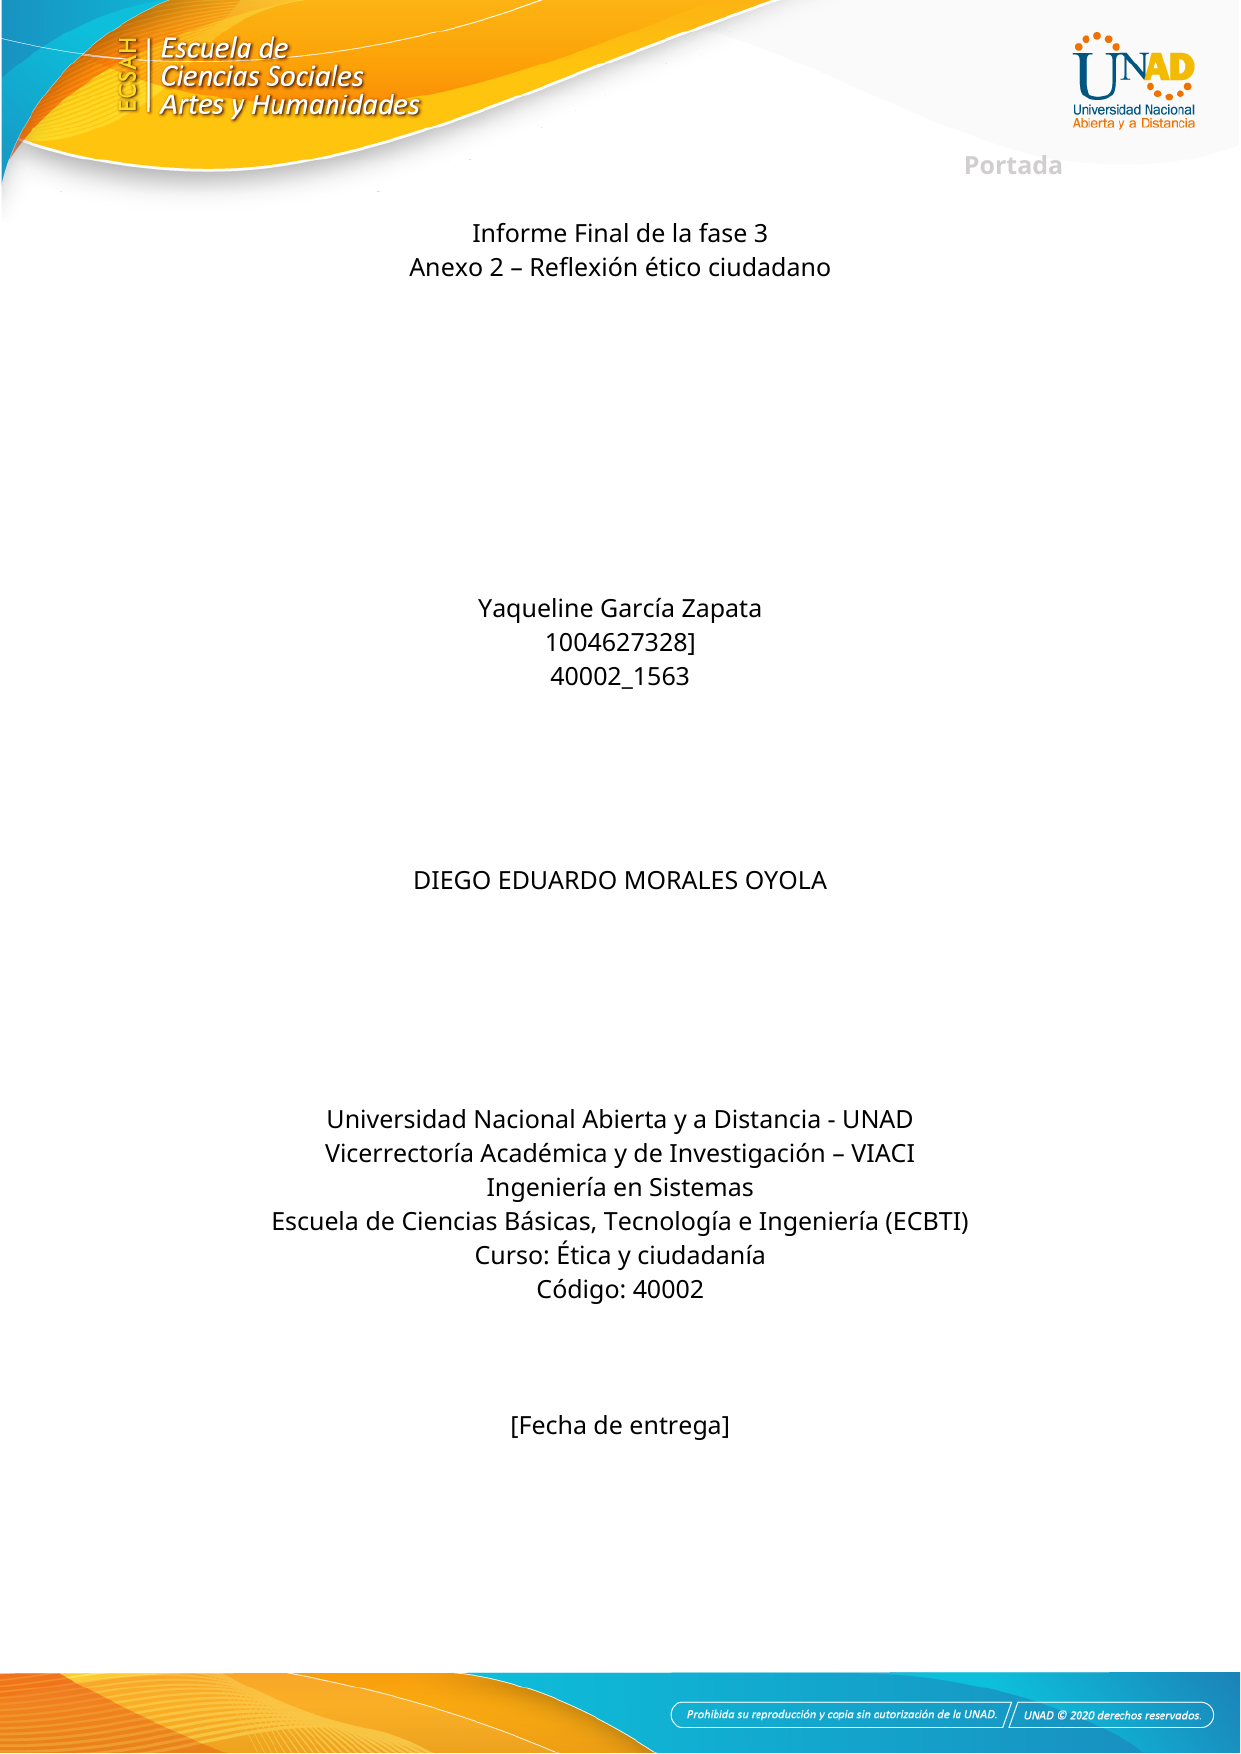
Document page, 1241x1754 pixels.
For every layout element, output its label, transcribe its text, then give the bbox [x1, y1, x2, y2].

text 1004627328] [177, 624, 1063, 659]
text [Fecha de entrega] [177, 1408, 1063, 1442]
text Yaqueline García Zapata [177, 591, 1063, 624]
text Ingeniería en Sistemas [177, 1169, 1063, 1204]
text Vicerrectoría Académica y de Investigación – VIACI [177, 1136, 1063, 1169]
text Informe Final de la fase 3 [177, 216, 1063, 250]
text Portada [177, 148, 1063, 182]
text 40002_1563 [177, 659, 1063, 693]
text Anexo 2 – Reflexión ético ciudadano [177, 250, 1063, 284]
text Universidad Nacional Abierta y a Distancia - UNAD [177, 1101, 1063, 1136]
picture [1, 0, 1239, 223]
picture [0, 1623, 1241, 1753]
text Escuela de Ciencias Básicas, Tecnología e Ingeniería (ECBTI) [177, 1204, 1063, 1238]
text Código: 40002 [177, 1272, 1063, 1306]
text Curso: Ética y ciudadanía [177, 1238, 1063, 1272]
text DIEGO EDUARDO MORALES OYOLA [177, 863, 1063, 897]
